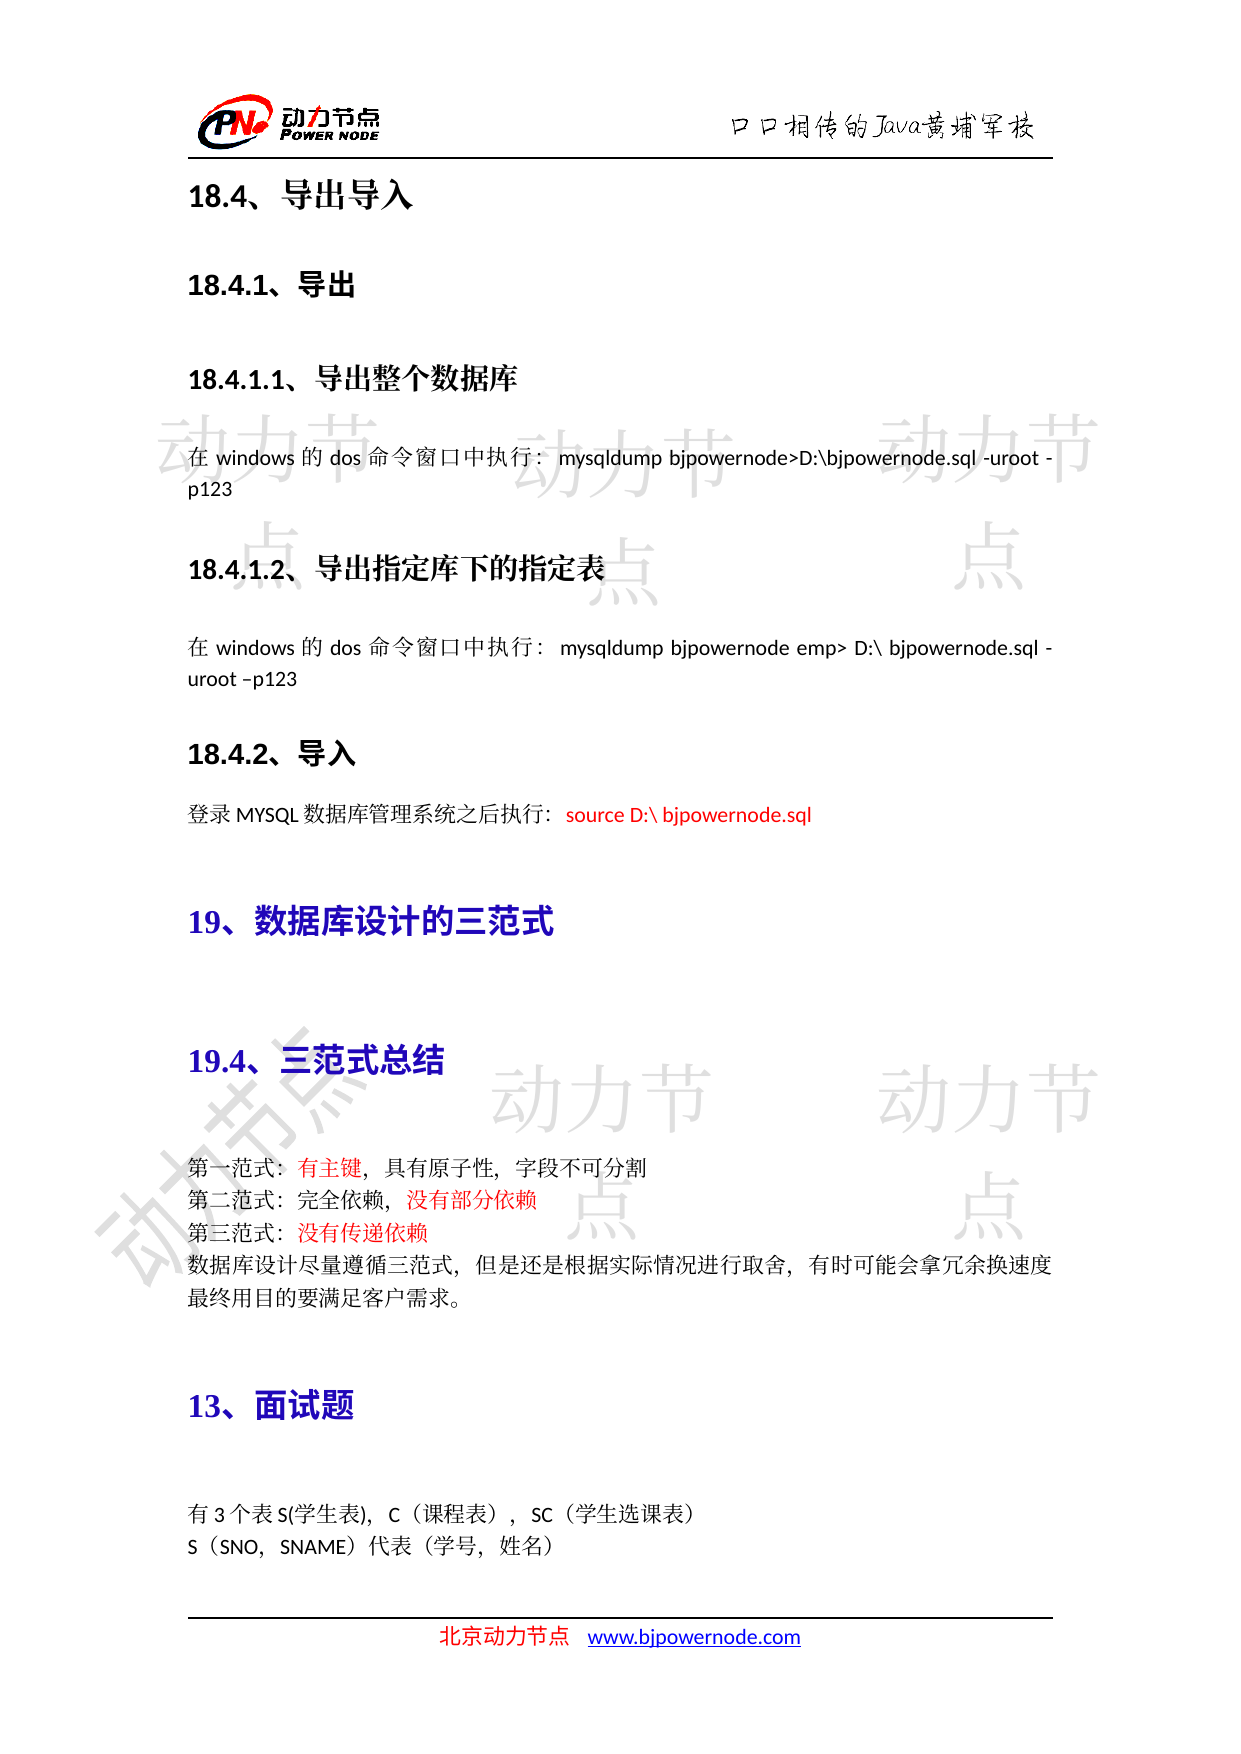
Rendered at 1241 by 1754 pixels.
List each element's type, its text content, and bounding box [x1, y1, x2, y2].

subtitle 18.4.2、导入 [187, 719, 1053, 784]
subtitle 19、数据库设计的三范式 [187, 887, 1053, 952]
subtitle 18.4.1、导出 [187, 251, 1053, 316]
text 在windows的dos命令窗口中执行：mysqldump bjpowernode emp> D:\ bjpowernode.sql -uroot –p123 [187, 629, 1053, 694]
subtitle 18.4.1.1、导出整个数据库 [187, 345, 1053, 410]
subtitle 13、面试题 [187, 1371, 1053, 1436]
subtitle 18.4.1.2、导出指定库下的指定表 [187, 534, 1053, 599]
text 第一范式：有主键，具有原子性，字段不可分割 [187, 1151, 1053, 1183]
text 登录MYSQL数据库管理系统之后执行：source D:\ bjpowernode.sql [187, 797, 1053, 829]
text 第三范式：没有传递依赖 [187, 1216, 1053, 1248]
text 第二范式：完全依赖，没有部分依赖 [187, 1183, 1053, 1216]
text 有3个表S(学生表)，C（课程表），SC（学生选课表） [187, 1496, 1053, 1529]
text 在windows的dos命令窗口中执行：mysqldump bjpowernode>D:\bjpowernode.sql -uroot -p123 [187, 440, 1053, 505]
subtitle 19.4、三范式总结 [187, 1025, 1053, 1090]
picture [187, 88, 1053, 155]
text S（SNO，SNAME）代表（学号，姓名） [187, 1529, 1053, 1561]
text 数据库设计尽量遵循三范式，但是还是根据实际情况进行取舍，有时可能会拿冗余换速度，最终用目的要满足客户需求。 [187, 1248, 1053, 1313]
subtitle 18.4、导出导入 [187, 161, 1053, 226]
